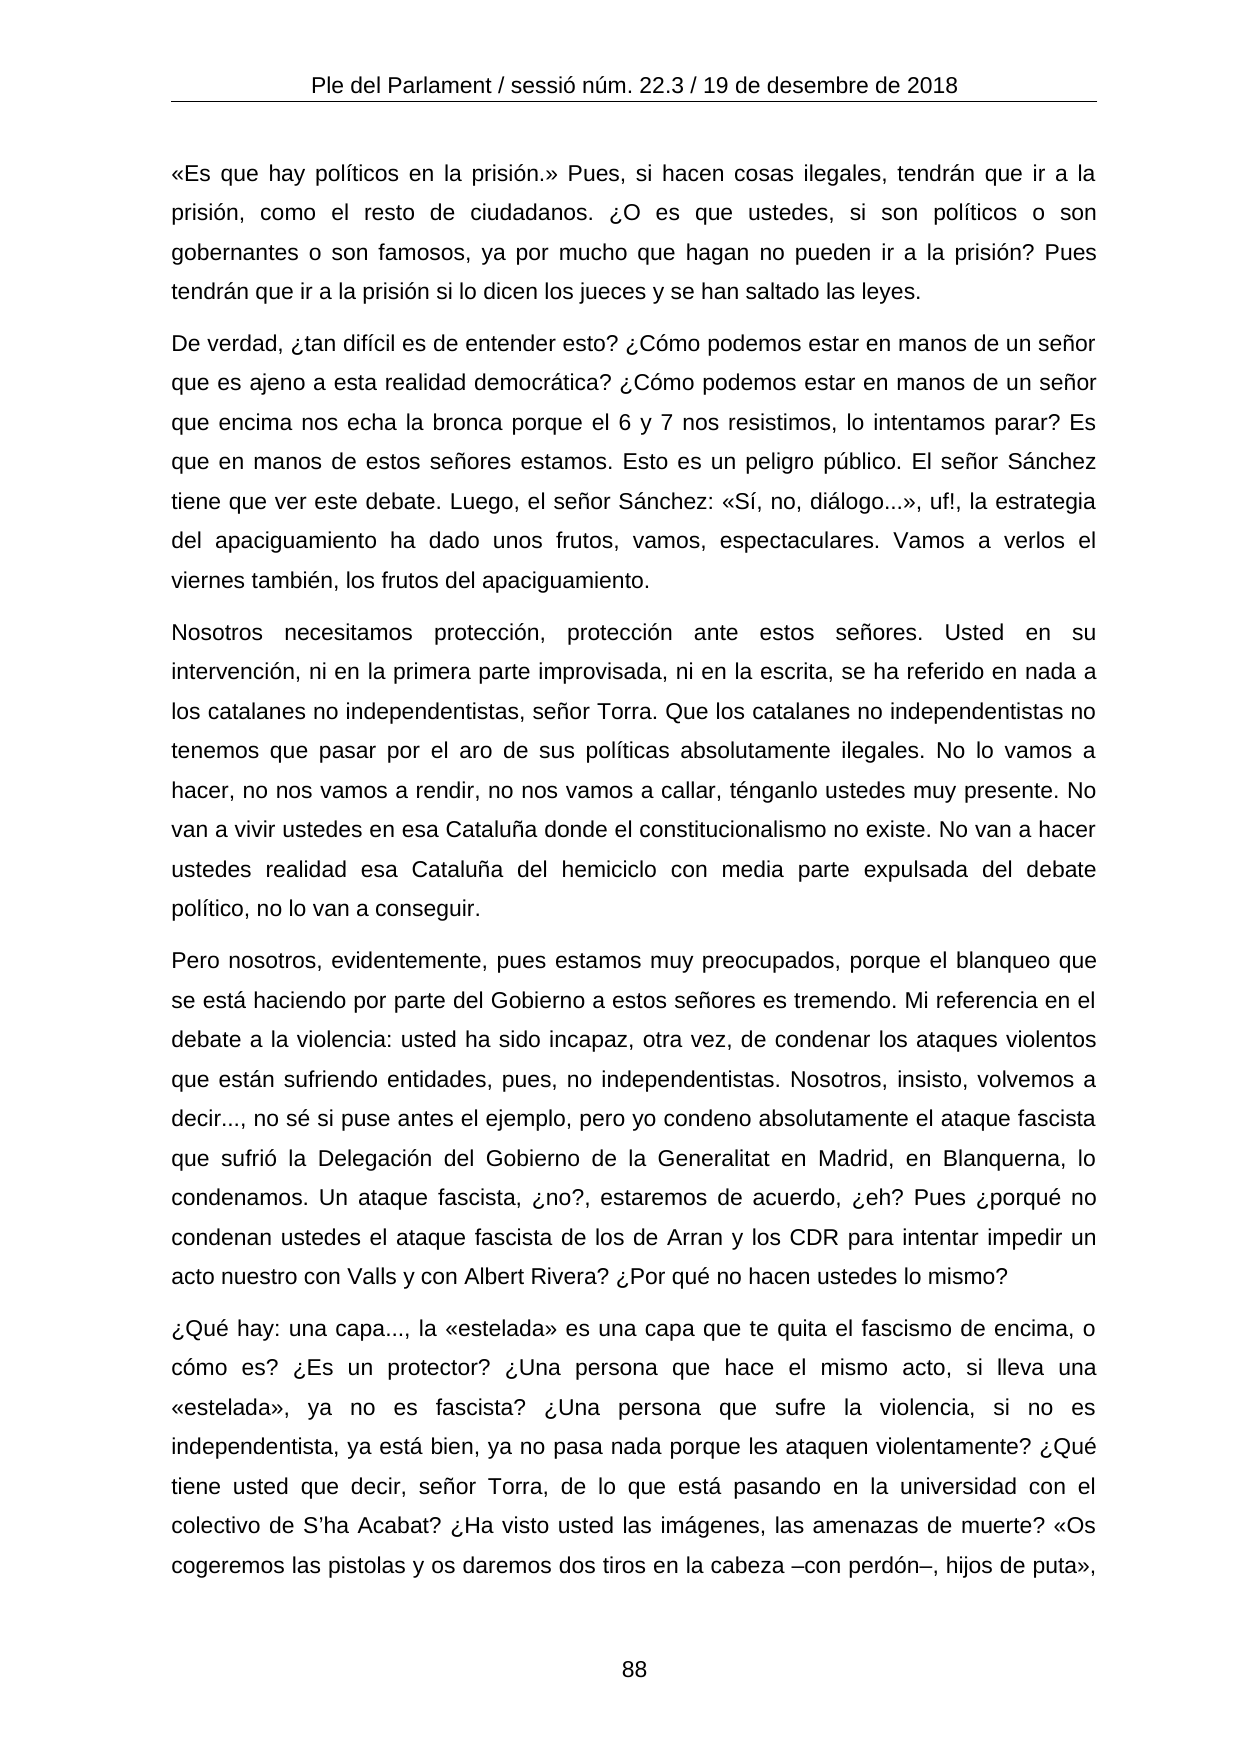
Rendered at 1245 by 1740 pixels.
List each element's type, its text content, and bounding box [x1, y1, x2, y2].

text Nosotros necesitamos protección, protección ante estos señores. Usted en su intervención, ni en la primera parte improvisada, ni en la escrita, se ha referido en nada a los catalanes no independentistas, señor Torra. Que los catalanes no independentistas no tenemos que pasar por el aro de sus políticas absolutamente ilegales. No lo vamos a hacer, no nos vamos a rendir, no nos vamos a callar, ténganlo ustedes muy presente. No van a vivir ustedes en esa Cataluña donde el constitucionalismo no existe. No van a hacer ustedes realidad esa Cataluña del hemiciclo con media parte expulsada del debate político, no lo van a conseguir. [171, 619, 1097, 921]
text De verdad, ¿tan difícil es de entender esto? ¿Cómo podemos estar en manos de un señor que es ajeno a esta realidad democrática? ¿Cómo podemos estar en manos de un señor que encima nos echa la bronca porque el 6 y 7 nos resistimos, lo intentamos parar? Es que en manos de estos señores estamos. Esto es un peligro público. El señor Sánchez tiene que ver este debate. Luego, el señor Sánchez: «Sí, no, diálogo...», uf!, la estrategia del apaciguamiento ha dado unos frutos, vamos, espectaculares. Vamos a verlos el viernes también, los frutos del apaciguamiento. [171, 330, 1097, 593]
text Pero nosotros, evidentemente, pues estamos muy preocupados, porque el blanqueo que se está haciendo por parte del Gobierno a estos señores es tremendo. Mi referencia en el debate a la violencia: usted ha sido incapaz, otra vez, de condenar los ataques violentos que están sufriendo entidades, pues, no independentistas. Nosotros, insisto, volvemos a decir..., no sé si puse antes el ejemplo, pero yo condeno absolutamente el ataque fascista que sufrió la Delegación del Gobierno de la Generalitat en Madrid, en Blanquerna, lo condenamos. Un ataque fascista, ¿no?, estaremos de acuerdo, ¿eh? Pues ¿porqué no condenan ustedes el ataque fascista de los de Arran y los CDR para intentar impedir un acto nuestro con Valls y con Albert Rivera? ¿Por qué no hacen ustedes lo mismo? [171, 947, 1097, 1289]
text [171, 1315, 1097, 1578]
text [171, 159, 1097, 304]
